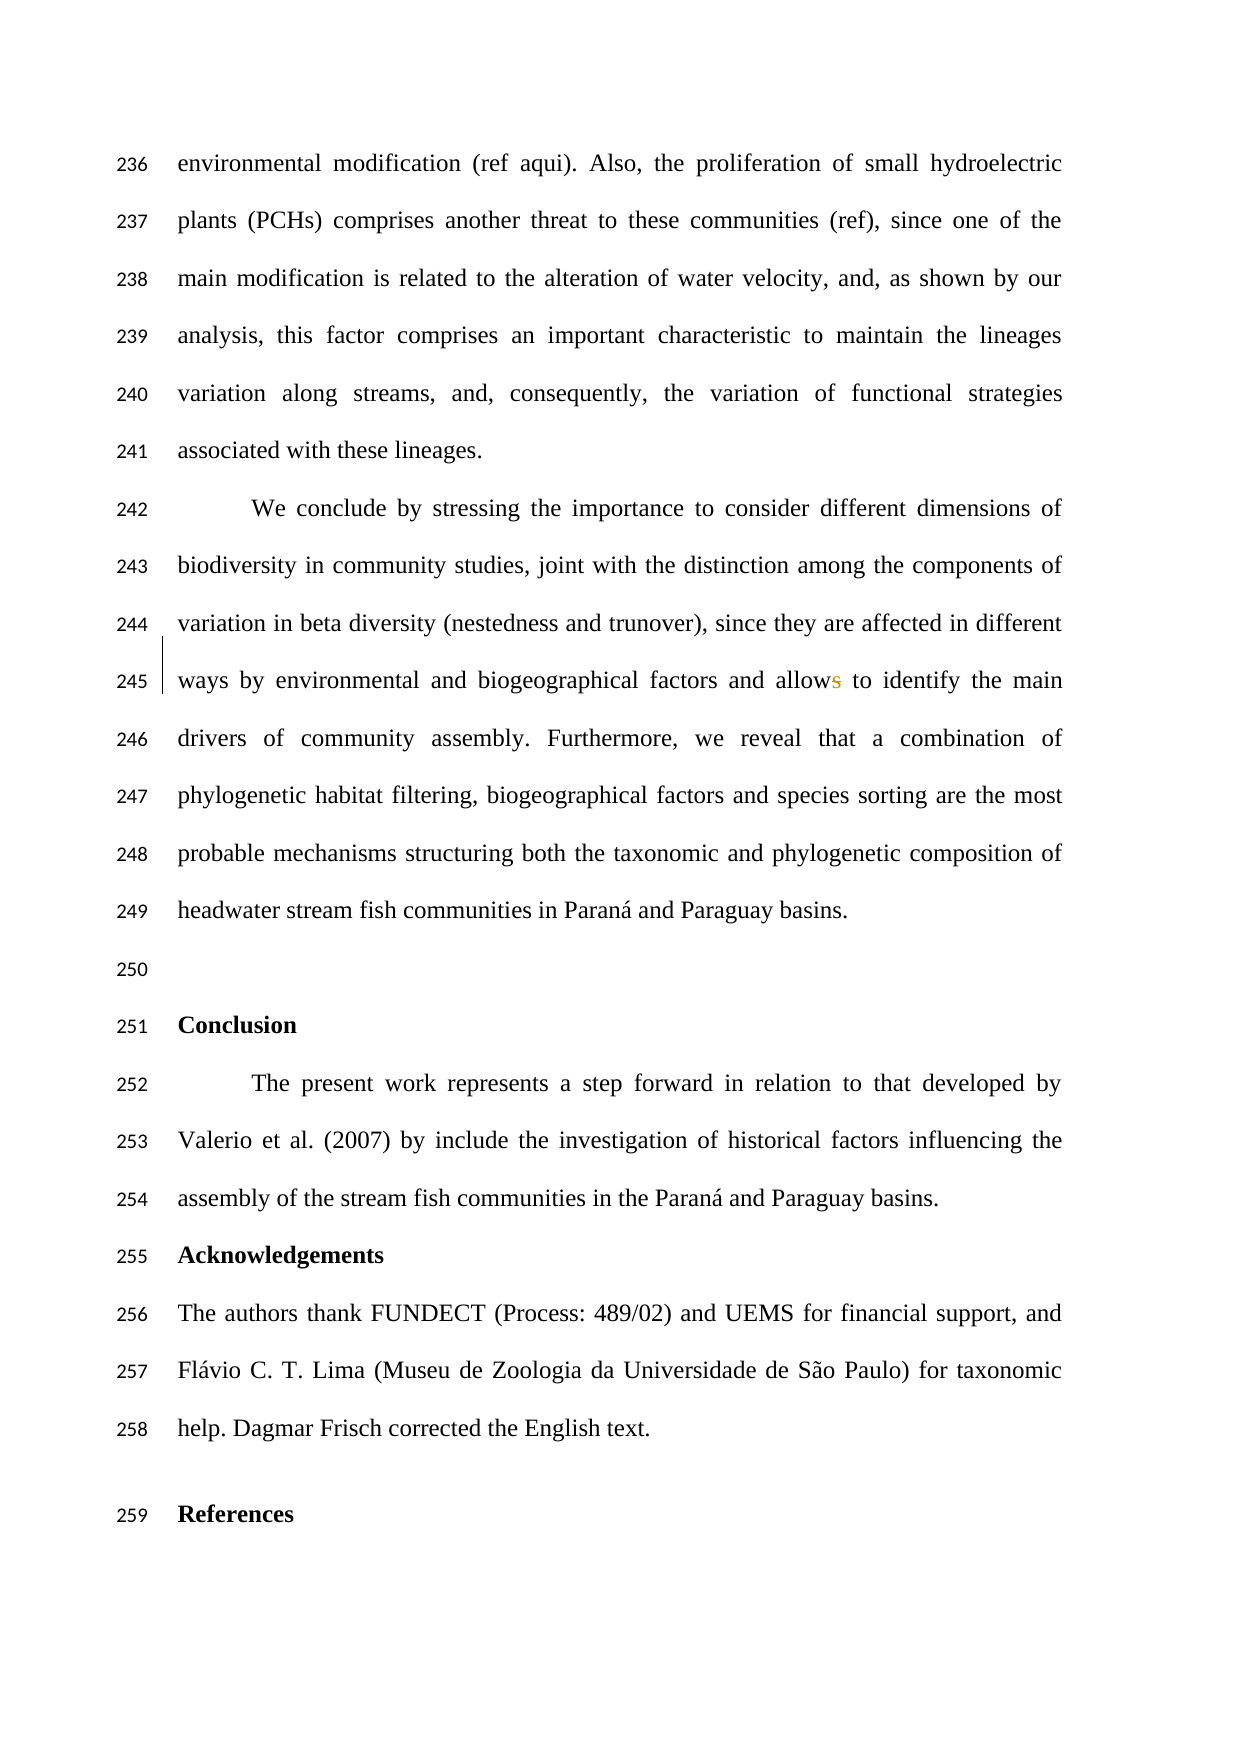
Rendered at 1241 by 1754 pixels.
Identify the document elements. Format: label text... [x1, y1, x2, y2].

text The present work represents a step forward in relation to that developed by Valerio et al. (2007) by include the investigation of historical factors influencing the assembly of the stream fish communities in the Paraná and Paraguay basins. [177, 1068, 1063, 1211]
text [177, 148, 1063, 464]
text We conclude by stressing the importance to consider different dimensions of biodiversity in community studies, joint with the distinction among the components of variation in beta diversity (nestedness and trunover), since they are affected in different ways by environmental and biogeographical factors and allow to identify the main drivers of community assembly. Furthermore, we reveal that a combination of phylogenetic habitat filtering, biogeographical factors and species sorting are the most probable mechanisms structuring both the taxonomic and phylogenetic composition of headwater stream fish communities in Paraná and Paraguay basins. [177, 493, 1063, 924]
text The authors thank FUNDECT (Process: 489/02) and UEMS for financial support, and Flávio C. T. Lima (Museu de Zoologia da Universidade de São Paulo) for taxonomic help. Dagmar Frisch corrected the English text. [177, 1298, 1063, 1441]
text Conclusion [177, 1010, 1063, 1039]
text Acknowledgements [177, 1240, 1063, 1269]
text References [177, 1499, 1063, 1528]
